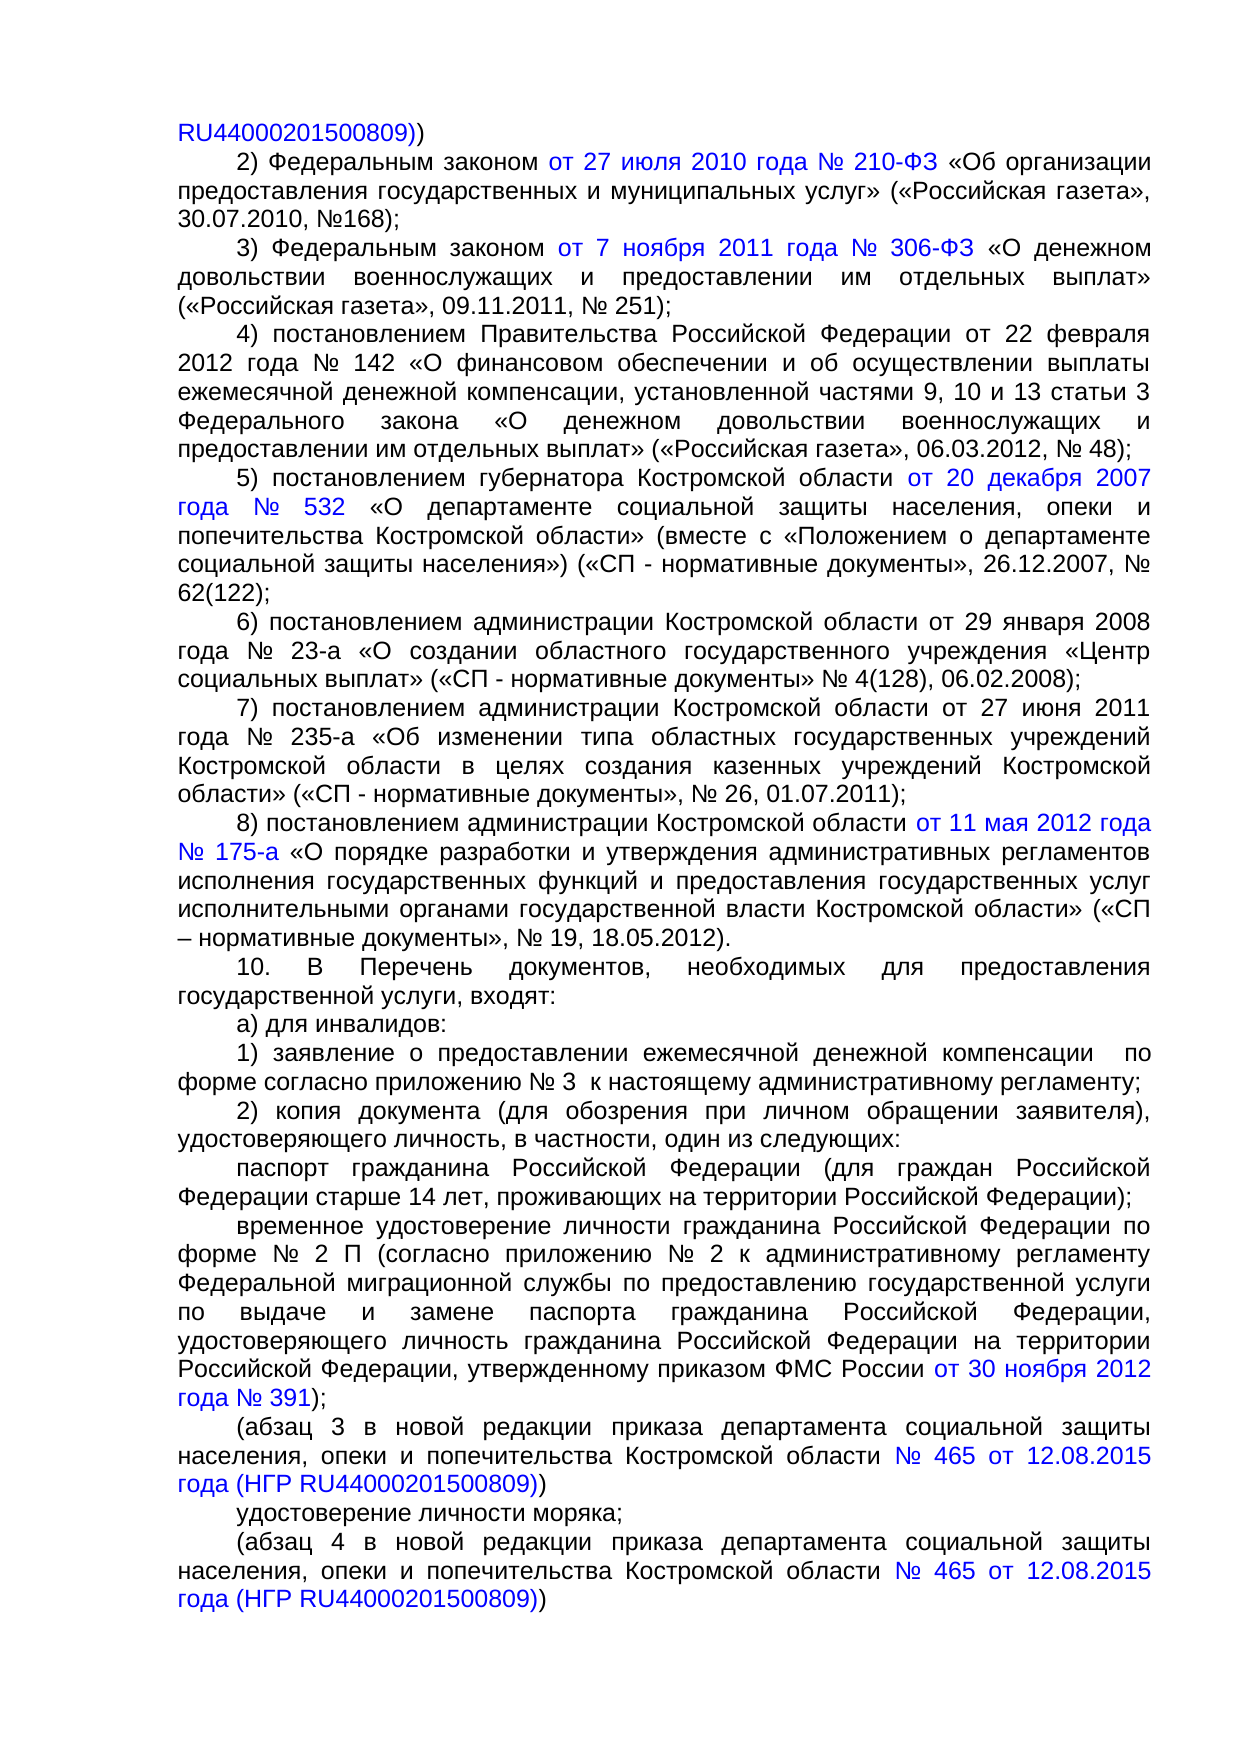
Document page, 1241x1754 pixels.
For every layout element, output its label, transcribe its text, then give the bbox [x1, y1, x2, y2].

text 1) заявление о предоставлении ежемесячной денежной компенсации по форме согласно приложению № 3 к настоящему административному регламенту; [177, 1038, 1152, 1096]
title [177, 118, 1152, 147]
title 4) постановлением Правительства Российской Федерации от 22 февраля 2012 года № 142 «О финансовом обеспечении и об осуществлении выплаты ежемесячной денежной компенсации, установленной частями 9, 10 и 13 статьи 3 Федерального закона «О денежном довольствии военнослужащих и предоставлении им отдельных выплат» («Российская газета», 06.03.2012, № 48); [177, 319, 1152, 463]
text (абзац 3 в новой редакции приказа департамента социальной защиты населения, опеки и попечительства Костромской области № 465 от 12.08.2015 года (НГР RU44000201500809)) [177, 1412, 1152, 1498]
text 2) копия документа (для обозрения при личном обращении заявителя), удостоверяющего личность, в частности, один из следующих: [177, 1096, 1152, 1153]
text 5) постановлением губернатора Костромской области от 20 декабря 2007 года № 532 «О департаменте социальной защиты населения, опеки и попечительства Костромской области» (вместе с «Положением о департаменте социальной защиты населения») («СП - нормативные документы», 26.12.2007, № 62(122); [177, 463, 1152, 607]
title 8) постановлением администрации Костромской области от 11 мая 2012 года № 175-а «О порядке разработки и утверждения административных регламентов исполнения государственных функций и предоставления государственных услуг исполнительными органами государственной власти Костромской области» («СП – нормативные документы», № 19, 18.05.2012). [177, 808, 1152, 952]
title 2) Федеральным законом от 27 июля 2010 года № 210-ФЗ «Об организации предоставления государственных и муниципальных услуг» («Российская газета», 30.07.2010, №168); [177, 147, 1152, 233]
text (абзац 4 в новой редакции приказа департамента социальной защиты населения, опеки и попечительства Костромской области № 465 от 12.08.2015 года (НГР RU44000201500809)) [177, 1527, 1152, 1613]
text паспорт гражданина Российской Федерации (для граждан Российской Федерации старше 14 лет, проживающих на территории Российской Федерации); [177, 1153, 1152, 1211]
text 3) Федеральным законом от 7 ноября 2011 года № 306-ФЗ «О денежном довольствии военнослужащих и предоставлении им отдельных выплат» («Российская газета», 09.11.2011, № 251); [177, 233, 1152, 319]
text 7) постановлением администрации Костромской области от 27 июня 2011 года № 235-а «Об изменении типа областных государственных учреждений Костромской области в целях создания казенных учреждений Костромской области» («СП - нормативные документы», № 26, 01.07.2011); [177, 693, 1152, 808]
text а) для инвалидов: [177, 1009, 1152, 1038]
text 6) постановлением администрации Костромской области от 29 января 2008 года № 23-а «О создании областного государственного учреждения «Центр социальных выплат» («СП - нормативные документы» № 4(128), 06.02.2008); [177, 607, 1152, 693]
text удостоверение личности моряка; [177, 1498, 1152, 1527]
text 10. В Перечень документов, необходимых для предоставления государственной услуги, входят: [177, 952, 1152, 1009]
text временное удостоверение личности гражданина Российской Федерации по форме № 2 П (согласно приложению № 2 к административному регламенту Федеральной миграционной службы по предоставлению государственной услуги по выдаче и замене паспорта гражданина Российской Федерации, удостоверяющего личность гражданина Российской Федерации на территории Российской Федерации, утвержденному приказом ФМС России от 30 ноября 2012 года № 391); [177, 1211, 1152, 1412]
